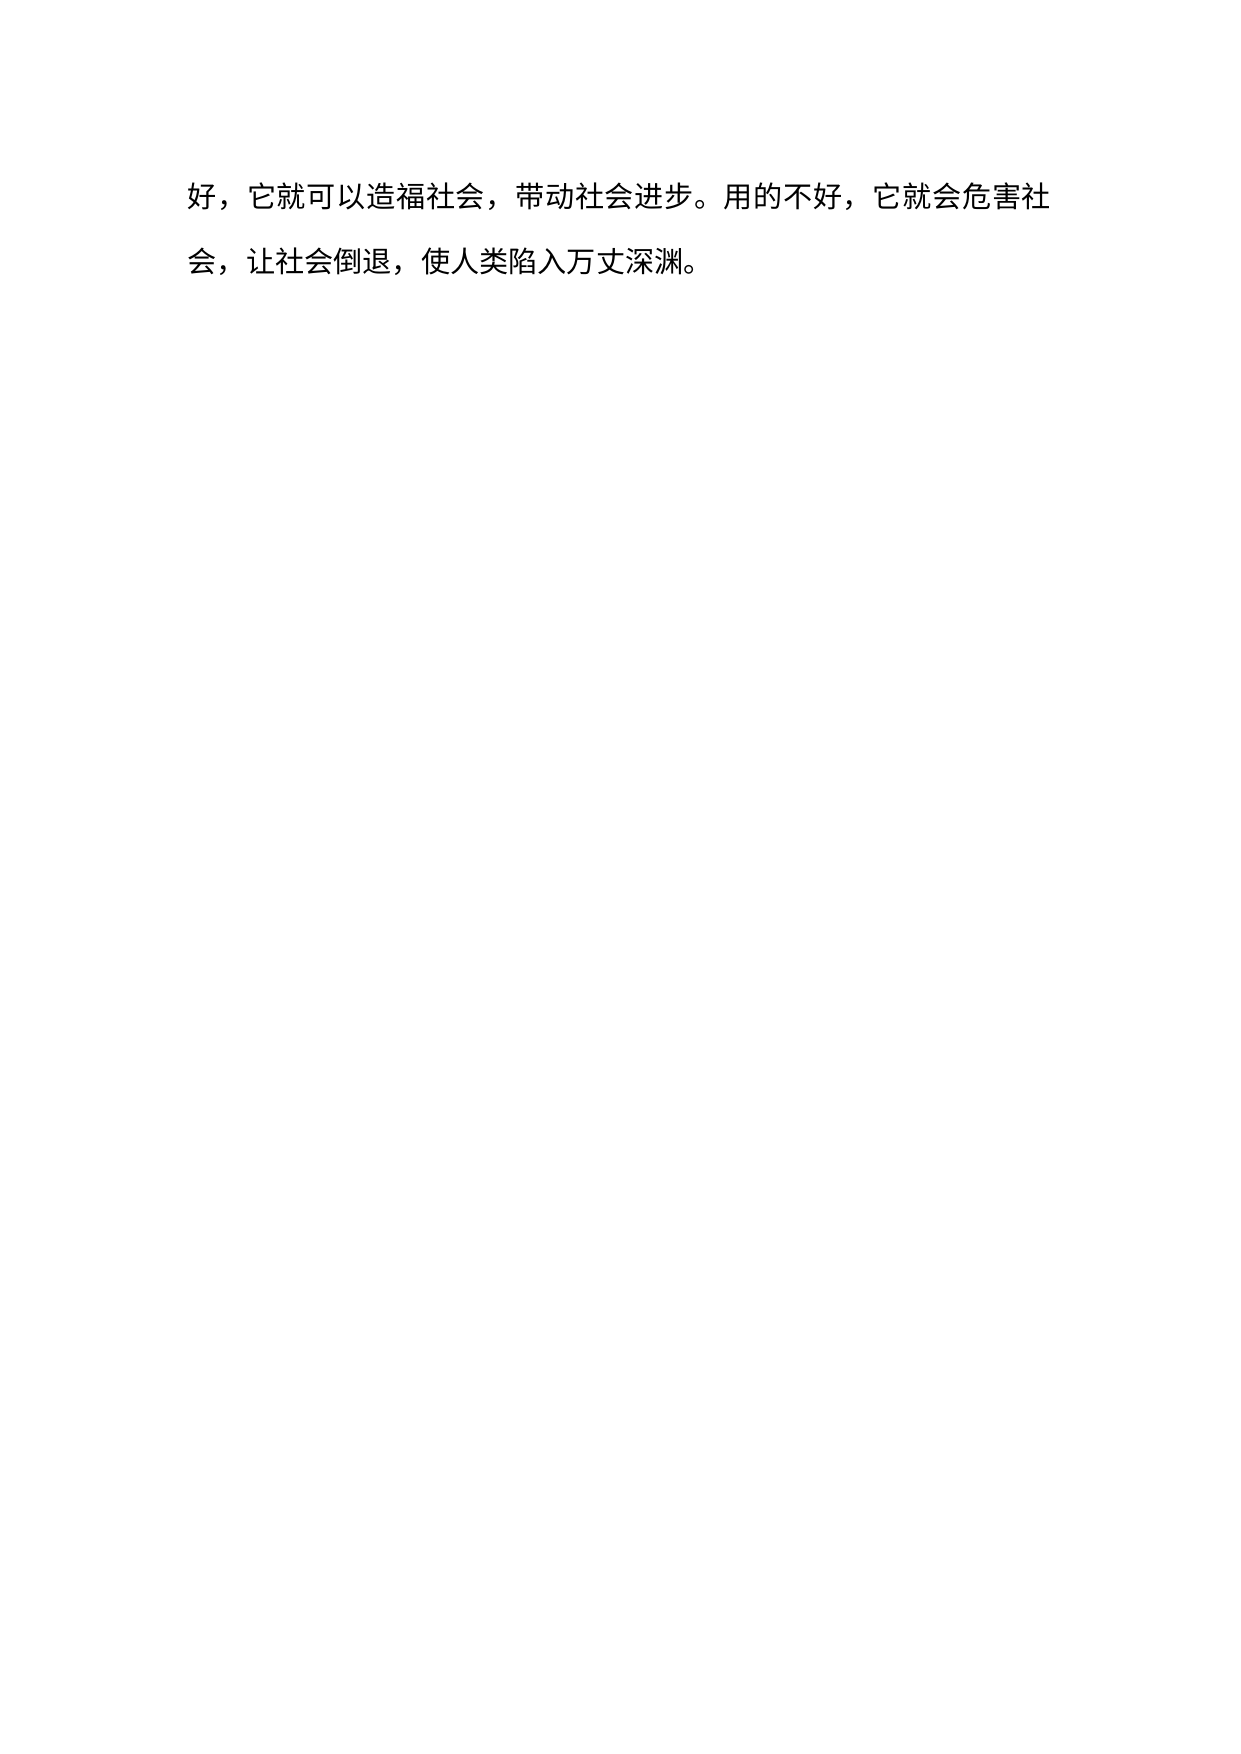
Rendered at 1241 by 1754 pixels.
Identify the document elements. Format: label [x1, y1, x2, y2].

text [187, 162, 1053, 292]
